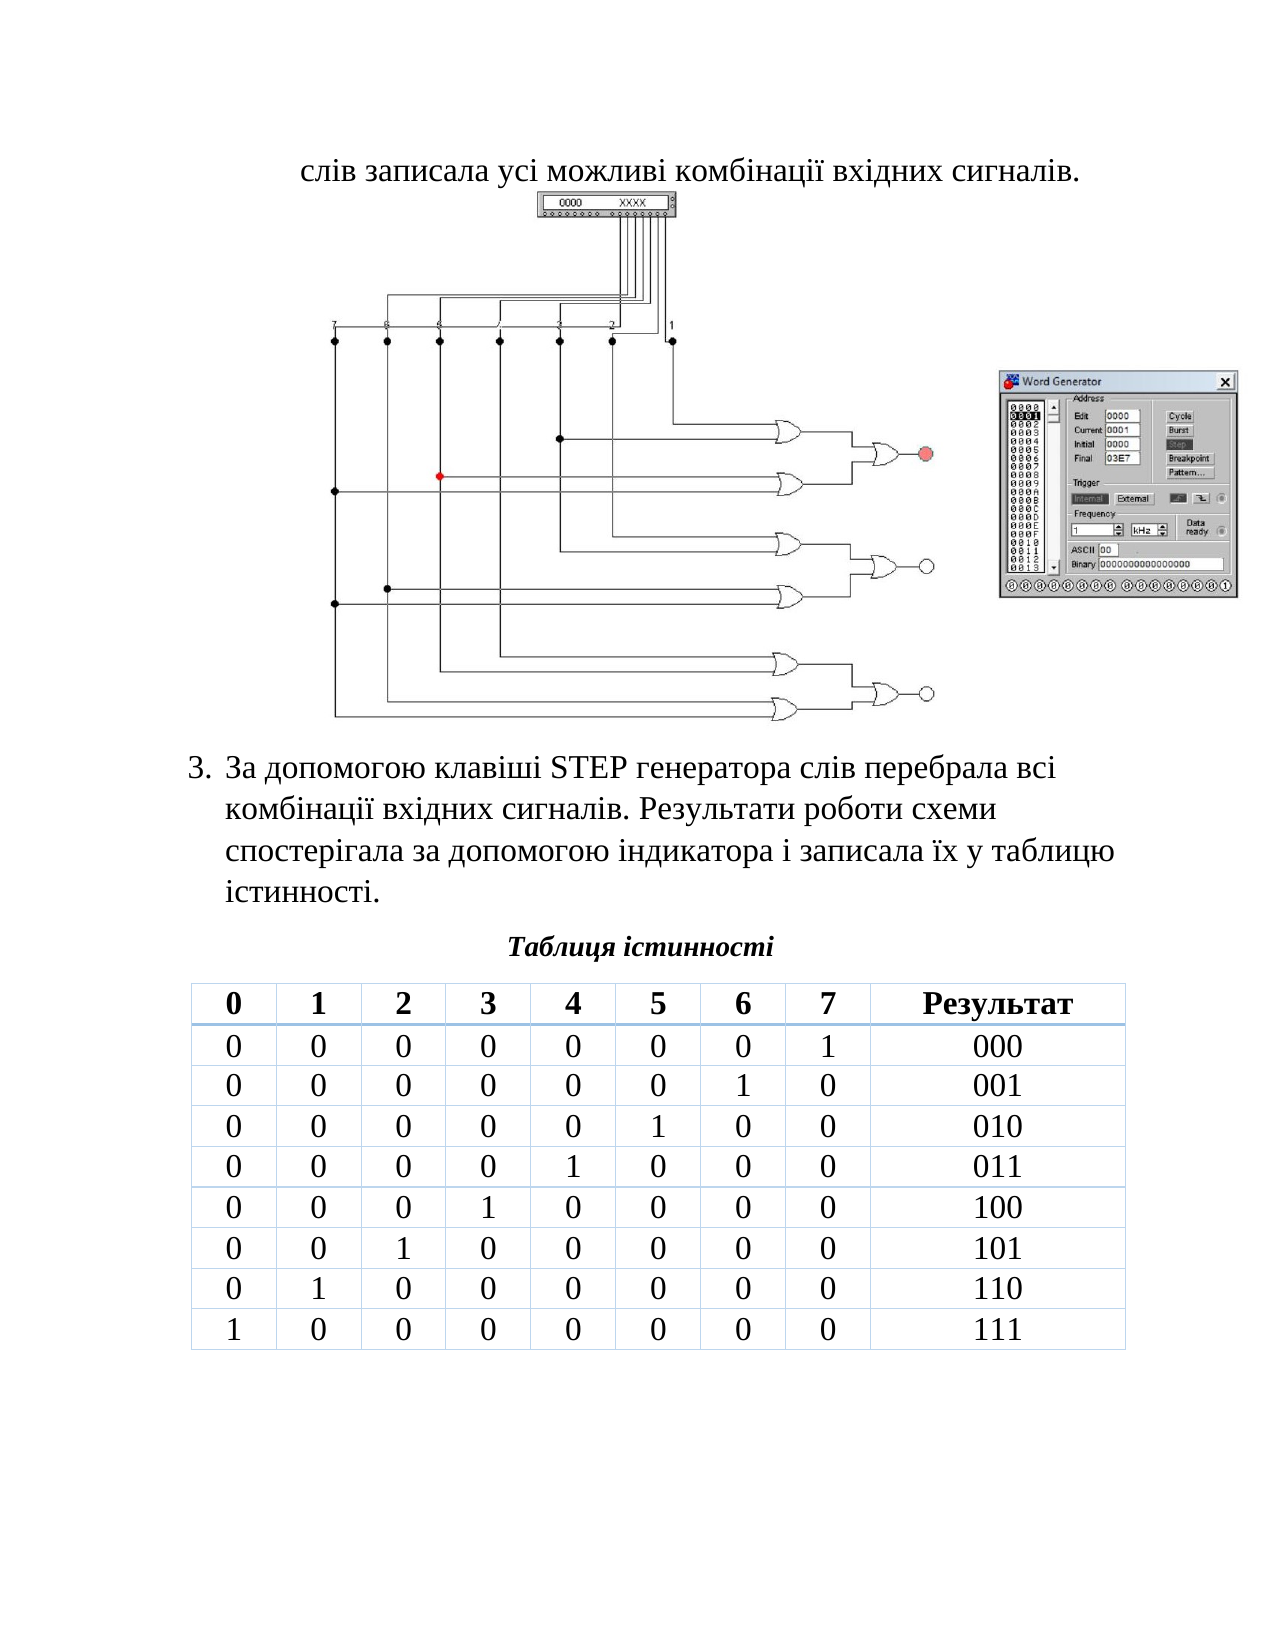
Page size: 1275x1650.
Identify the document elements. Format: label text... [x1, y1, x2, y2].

table_cell 101 [871, 1228, 1125, 1268]
table_cell 1 [277, 1269, 361, 1308]
table_cell 1 [531, 1147, 615, 1186]
table_cell 0 [786, 1228, 870, 1268]
table_cell 0 [786, 1269, 870, 1308]
table_cell 0 [531, 1066, 615, 1105]
table_cell 110 [871, 1269, 1125, 1308]
table_header 0 [192, 984, 276, 1023]
table_cell 0 [446, 1026, 530, 1064]
table_cell 0 [277, 1228, 361, 1268]
table_cell 0 [701, 1147, 785, 1186]
table_cell 0 [786, 1106, 870, 1146]
table_header Результат [871, 984, 1125, 1023]
table_cell 1 [362, 1228, 445, 1268]
table_cell 0 [616, 1188, 700, 1227]
table_cell 0 [446, 1309, 530, 1349]
table_cell 0 [192, 1066, 276, 1105]
table_cell 0 [531, 1309, 615, 1349]
table_cell 011 [871, 1147, 1125, 1186]
table_cell 0 [362, 1106, 445, 1146]
table_cell 0 [786, 1066, 870, 1105]
table_header 7 [786, 984, 870, 1023]
table_cell 0 [277, 1066, 361, 1105]
table_cell 0 [616, 1228, 700, 1268]
table_cell 0 [616, 1066, 700, 1105]
table_cell 0 [786, 1309, 870, 1349]
table_cell 0 [531, 1188, 615, 1227]
table_cell 0 [616, 1026, 700, 1064]
table_cell 1 [786, 1026, 870, 1064]
table_cell 0 [616, 1147, 700, 1186]
table_cell 0 [531, 1269, 615, 1308]
table_header 4 [531, 984, 615, 1023]
list Деталізувала зображення генератора слів і на відповідних місцях комбінаційної матриці генератора слів записала усі можливі комбінації вхідних сигналів. [262, 150, 1125, 745]
table_header 2 [362, 984, 445, 1023]
table_cell 0 [362, 1188, 445, 1227]
table_header 5 [616, 984, 700, 1023]
table_cell 0 [192, 1026, 276, 1064]
table_cell 111 [871, 1309, 1125, 1349]
table_cell 0 [362, 1147, 445, 1186]
table_cell 1 [192, 1309, 276, 1349]
list За допомогою клавіші STEP генератора слів перебрала всі комбінації вхідних сигналів. Результати роботи схеми спостерігала за допомогою індикатора і записала їх у таблицю істинності. [187, 747, 1125, 909]
table_cell 0 [616, 1309, 700, 1349]
table_cell 1 [446, 1188, 530, 1227]
table_cell 0 [701, 1188, 785, 1227]
table_cell 000 [871, 1026, 1125, 1064]
table_cell 0 [277, 1188, 361, 1227]
table_cell 0 [701, 1106, 785, 1146]
table_cell 0 [277, 1309, 361, 1349]
table_cell 0 [277, 1147, 361, 1186]
table_cell 0 [701, 1026, 785, 1064]
table_cell 0 [446, 1228, 530, 1268]
table_cell 100 [871, 1188, 1125, 1227]
text Таблиця істинності [150, 929, 1125, 963]
table_header 6 [701, 984, 785, 1023]
table_cell 0 [446, 1269, 530, 1308]
table_cell 0 [531, 1228, 615, 1268]
table_cell 0 [701, 1309, 785, 1349]
table_cell 1 [616, 1106, 700, 1146]
table_cell 0 [446, 1147, 530, 1186]
table_cell 1 [701, 1066, 785, 1105]
table_cell 0 [192, 1188, 276, 1227]
table_cell 0 [362, 1309, 445, 1349]
table_header 3 [446, 984, 530, 1023]
table_cell 0 [616, 1269, 700, 1308]
table_cell 0 [277, 1106, 361, 1146]
table_cell 0 [446, 1066, 530, 1105]
table_cell 001 [871, 1066, 1125, 1105]
table_cell 0 [277, 1026, 361, 1064]
table_cell 0 [786, 1188, 870, 1227]
table_cell 0 [192, 1106, 276, 1146]
table_cell 0 [531, 1106, 615, 1146]
table_cell 0 [362, 1026, 445, 1064]
table_cell 0 [701, 1228, 785, 1268]
table_cell 0 [786, 1147, 870, 1186]
table_cell 010 [871, 1106, 1125, 1146]
table_cell 0 [701, 1269, 785, 1308]
table_header 1 [277, 984, 361, 1023]
table_cell 0 [192, 1269, 276, 1308]
table_cell 0 [192, 1228, 276, 1268]
table_cell 0 [362, 1066, 445, 1105]
table_cell 0 [362, 1269, 445, 1308]
table_cell 0 [531, 1026, 615, 1064]
table_cell 0 [446, 1106, 530, 1146]
table_cell 0 [192, 1147, 276, 1186]
